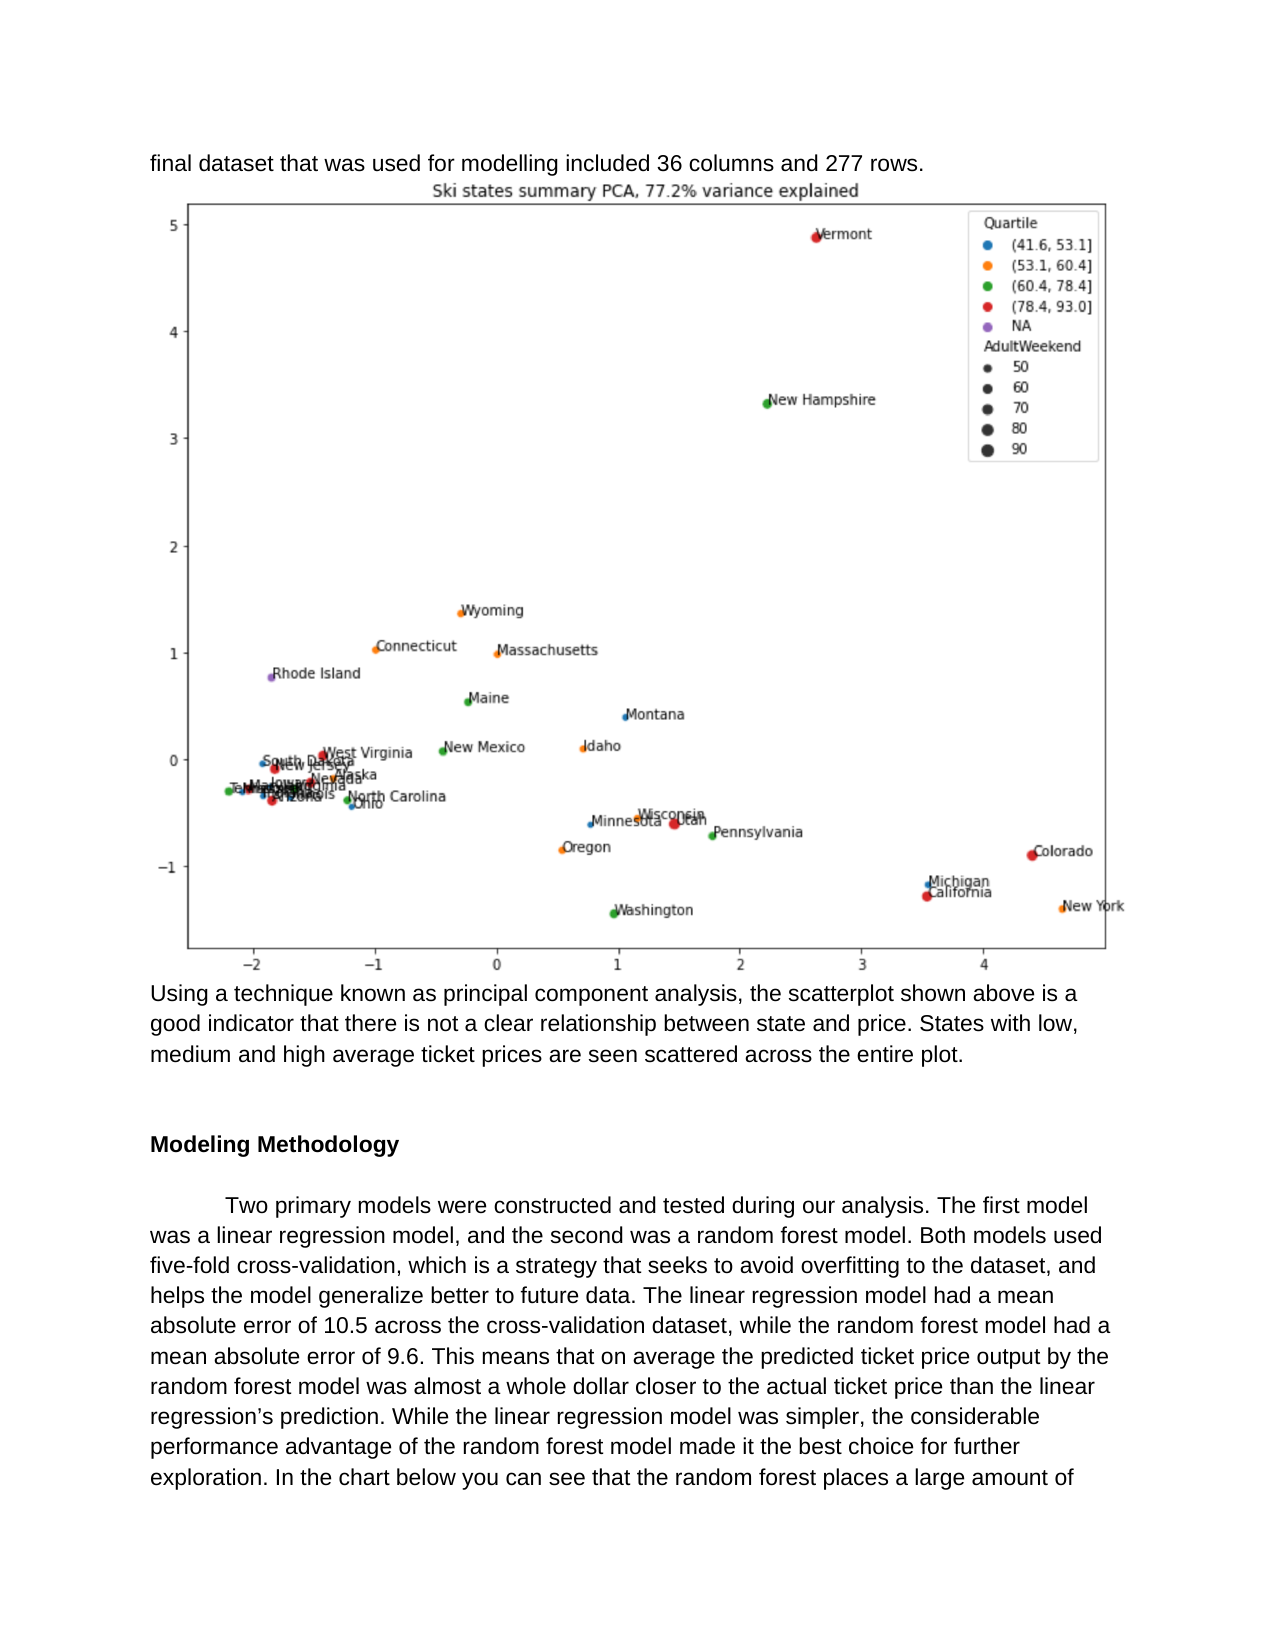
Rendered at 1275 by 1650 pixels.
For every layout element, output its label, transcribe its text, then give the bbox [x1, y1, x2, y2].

picture [150, 180, 1129, 977]
text Modeling Methodology [150, 1131, 1125, 1157]
text Using a technique known as principal component analysis, the scatterplot shown above is a good indicator that there is not a clear relationship between state and price. States with low, medium and high average ticket prices are seen scattered across the entire plot. [150, 980, 1125, 1067]
